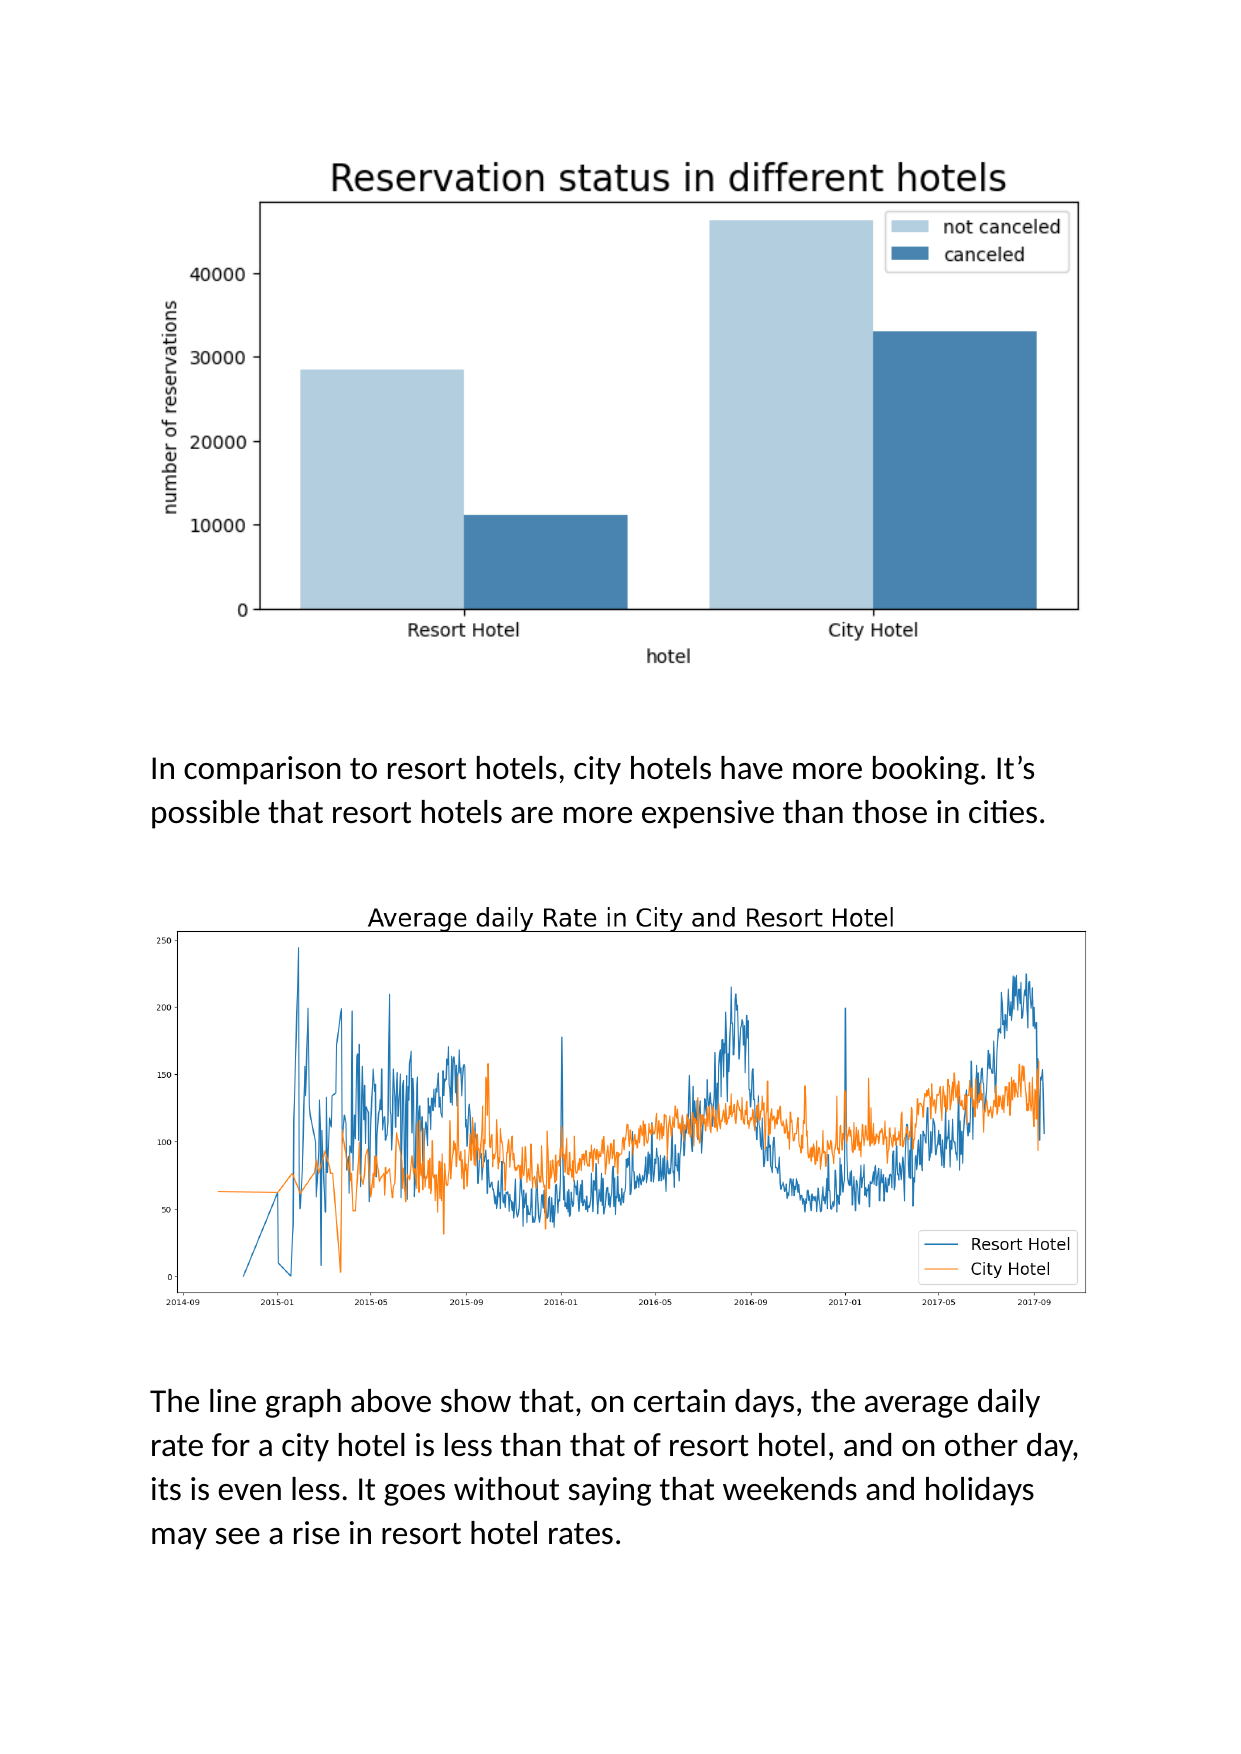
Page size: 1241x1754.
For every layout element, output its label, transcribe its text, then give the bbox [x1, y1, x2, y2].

picture [150, 901, 1091, 1312]
text The line graph above show that, on certain days, the average daily rate for a city hotel is less than that of resort hotel, and on other day, its is even less. It goes without saying that weekends and holidays may see a rise in resort hotel rates. [150, 1380, 1090, 1553]
picture [150, 150, 1091, 679]
text In comparison to resort hotels, city hotels have more booking. It’s possible that resort hotels are more expensive than those in cities. [150, 747, 1090, 832]
